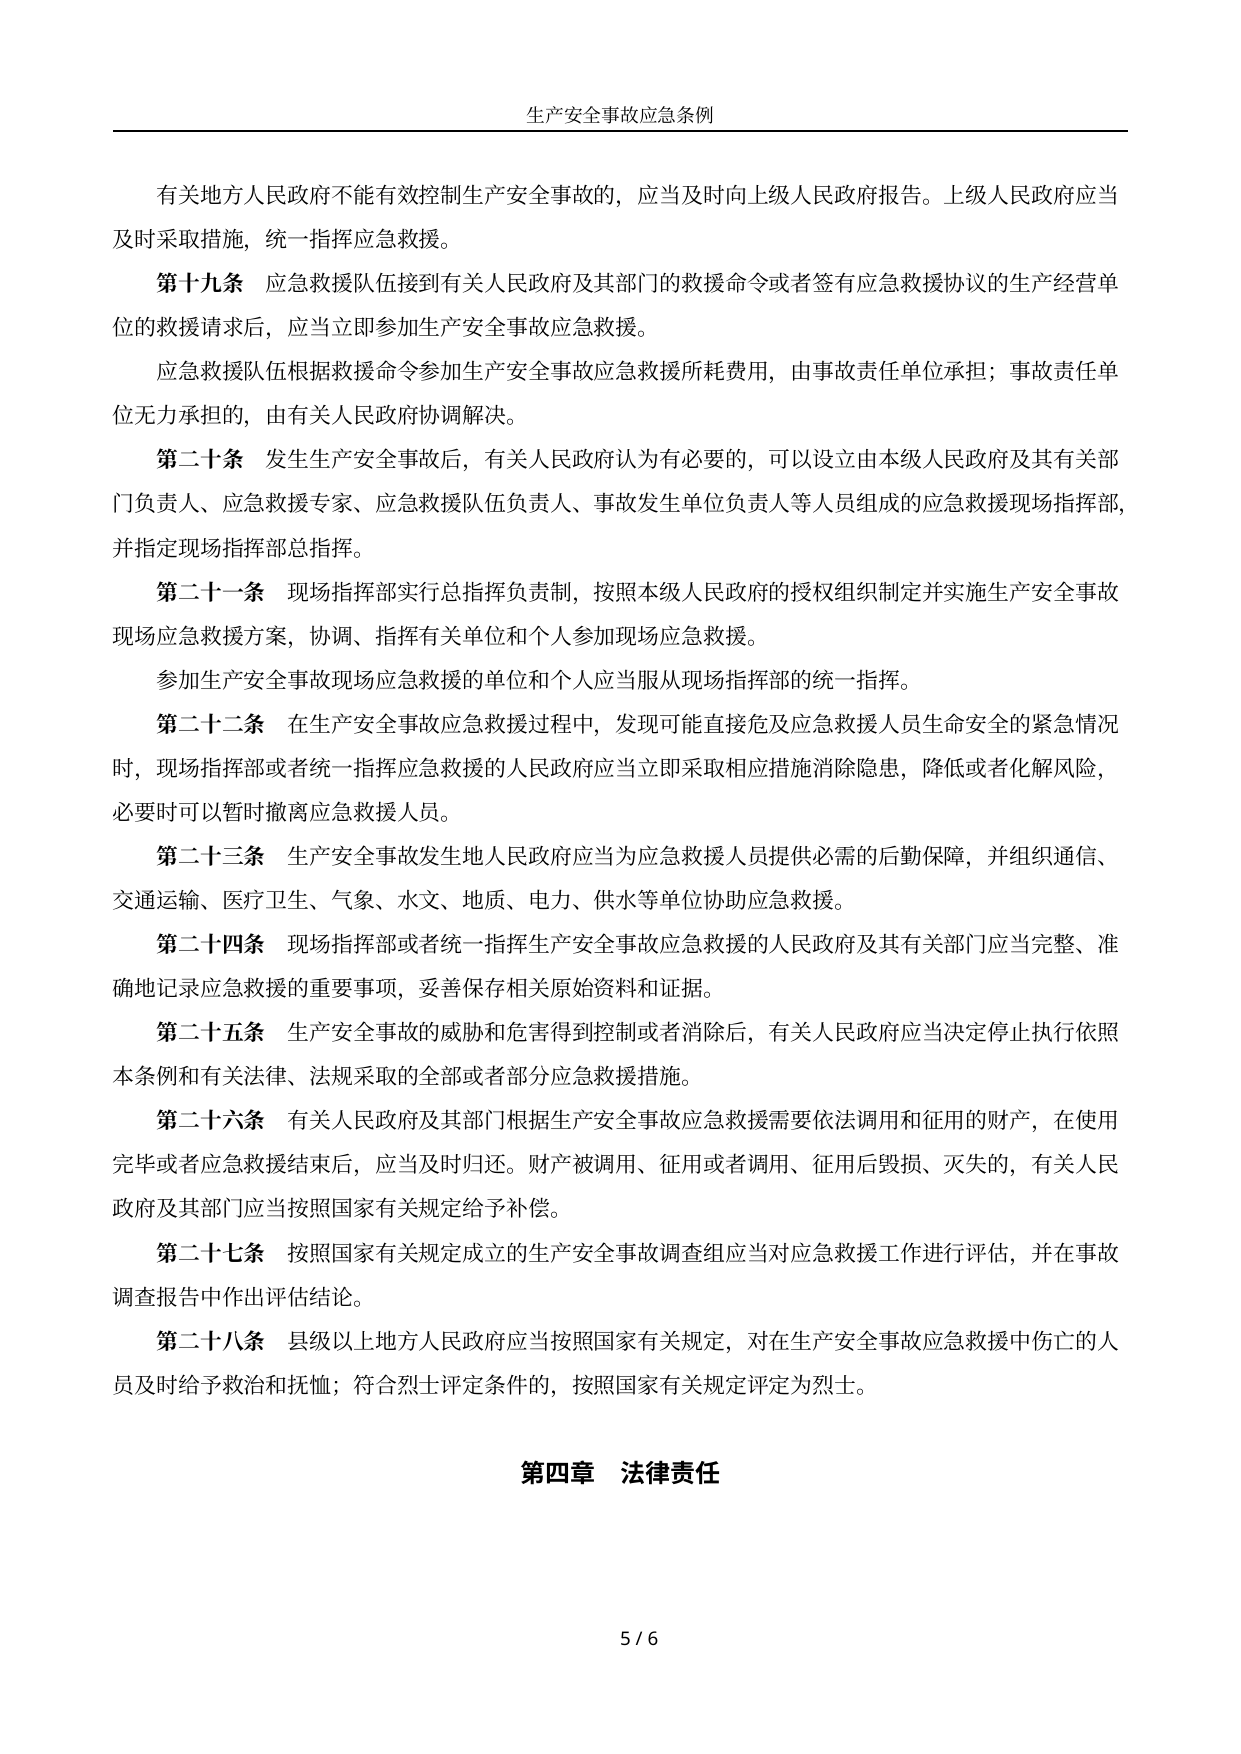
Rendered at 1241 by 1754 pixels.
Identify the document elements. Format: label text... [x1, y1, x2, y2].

text 第二十三条 生产安全事故发生地人民政府应当为应急救援人员提供必需的后勤保障，并组织通信、交通运输、医疗卫生、气象、水文、地质、电力、供水等单位协助应急救援。 [112, 833, 1128, 921]
subtitle 第四章 法律责任 [112, 1450, 1128, 1494]
text 第二十五条 生产安全事故的威胁和危害得到控制或者消除后，有关人民政府应当决定停止执行依照本条例和有关法律、法规采取的全部或者部分应急救援措施。 [112, 1009, 1128, 1097]
text 应急救援队伍根据救援命令参加生产安全事故应急救援所耗费用，由事故责任单位承担；事故责任单位无力承担的，由有关人民政府协调解决。 [112, 348, 1128, 436]
text 参加生产安全事故现场应急救援的单位和个人应当服从现场指挥部的统一指挥。 [112, 657, 1128, 701]
text 第二十七条 按照国家有关规定成立的生产安全事故调查组应当对应急救援工作进行评估，并在事故调查报告中作出评估结论。 [112, 1229, 1128, 1318]
text 第十九条 应急救援队伍接到有关人民政府及其部门的救援命令或者签有应急救援协议的生产经营单位的救援请求后，应当立即参加生产安全事故应急救援。 [112, 260, 1128, 348]
text 有关地方人民政府不能有效控制生产安全事故的，应当及时向上级人民政府报告。上级人民政府应当及时采取措施，统一指挥应急救援。 [112, 172, 1128, 260]
text 第二十六条 有关人民政府及其部门根据生产安全事故应急救援需要依法调用和征用的财产，在使用完毕或者应急救援结束后，应当及时归还。财产被调用、征用或者调用、征用后毁损、灭失的，有关人民政府及其部门应当按照国家有关规定给予补偿。 [112, 1097, 1128, 1229]
text 第二十条 发生生产安全事故后，有关人民政府认为有必要的，可以设立由本级人民政府及其有关部门负责人、应急救援专家、应急救援队伍负责人、事故发生单位负责人等人员组成的应急救援现场指挥部，并指定现场指挥部总指挥。 [112, 436, 1128, 568]
text 第二十八条 县级以上地方人民政府应当按照国家有关规定，对在生产安全事故应急救援中伤亡的人员及时给予救治和抚恤；符合烈士评定条件的，按照国家有关规定评定为烈士。 [112, 1318, 1128, 1406]
text 第二十二条 在生产安全事故应急救援过程中，发现可能直接危及应急救援人员生命安全的紧急情况时，现场指挥部或者统一指挥应急救援的人民政府应当立即采取相应措施消除隐患，降低或者化解风险，必要时可以暂时撤离应急救援人员。 [112, 701, 1128, 833]
text 第二十一条 现场指挥部实行总指挥负责制，按照本级人民政府的授权组织制定并实施生产安全事故现场应急救援方案，协调、指挥有关单位和个人参加现场应急救援。 [112, 568, 1128, 657]
text 第二十四条 现场指挥部或者统一指挥生产安全事故应急救援的人民政府及其有关部门应当完整、准确地记录应急救援的重要事项，妥善保存相关原始资料和证据。 [112, 921, 1128, 1009]
